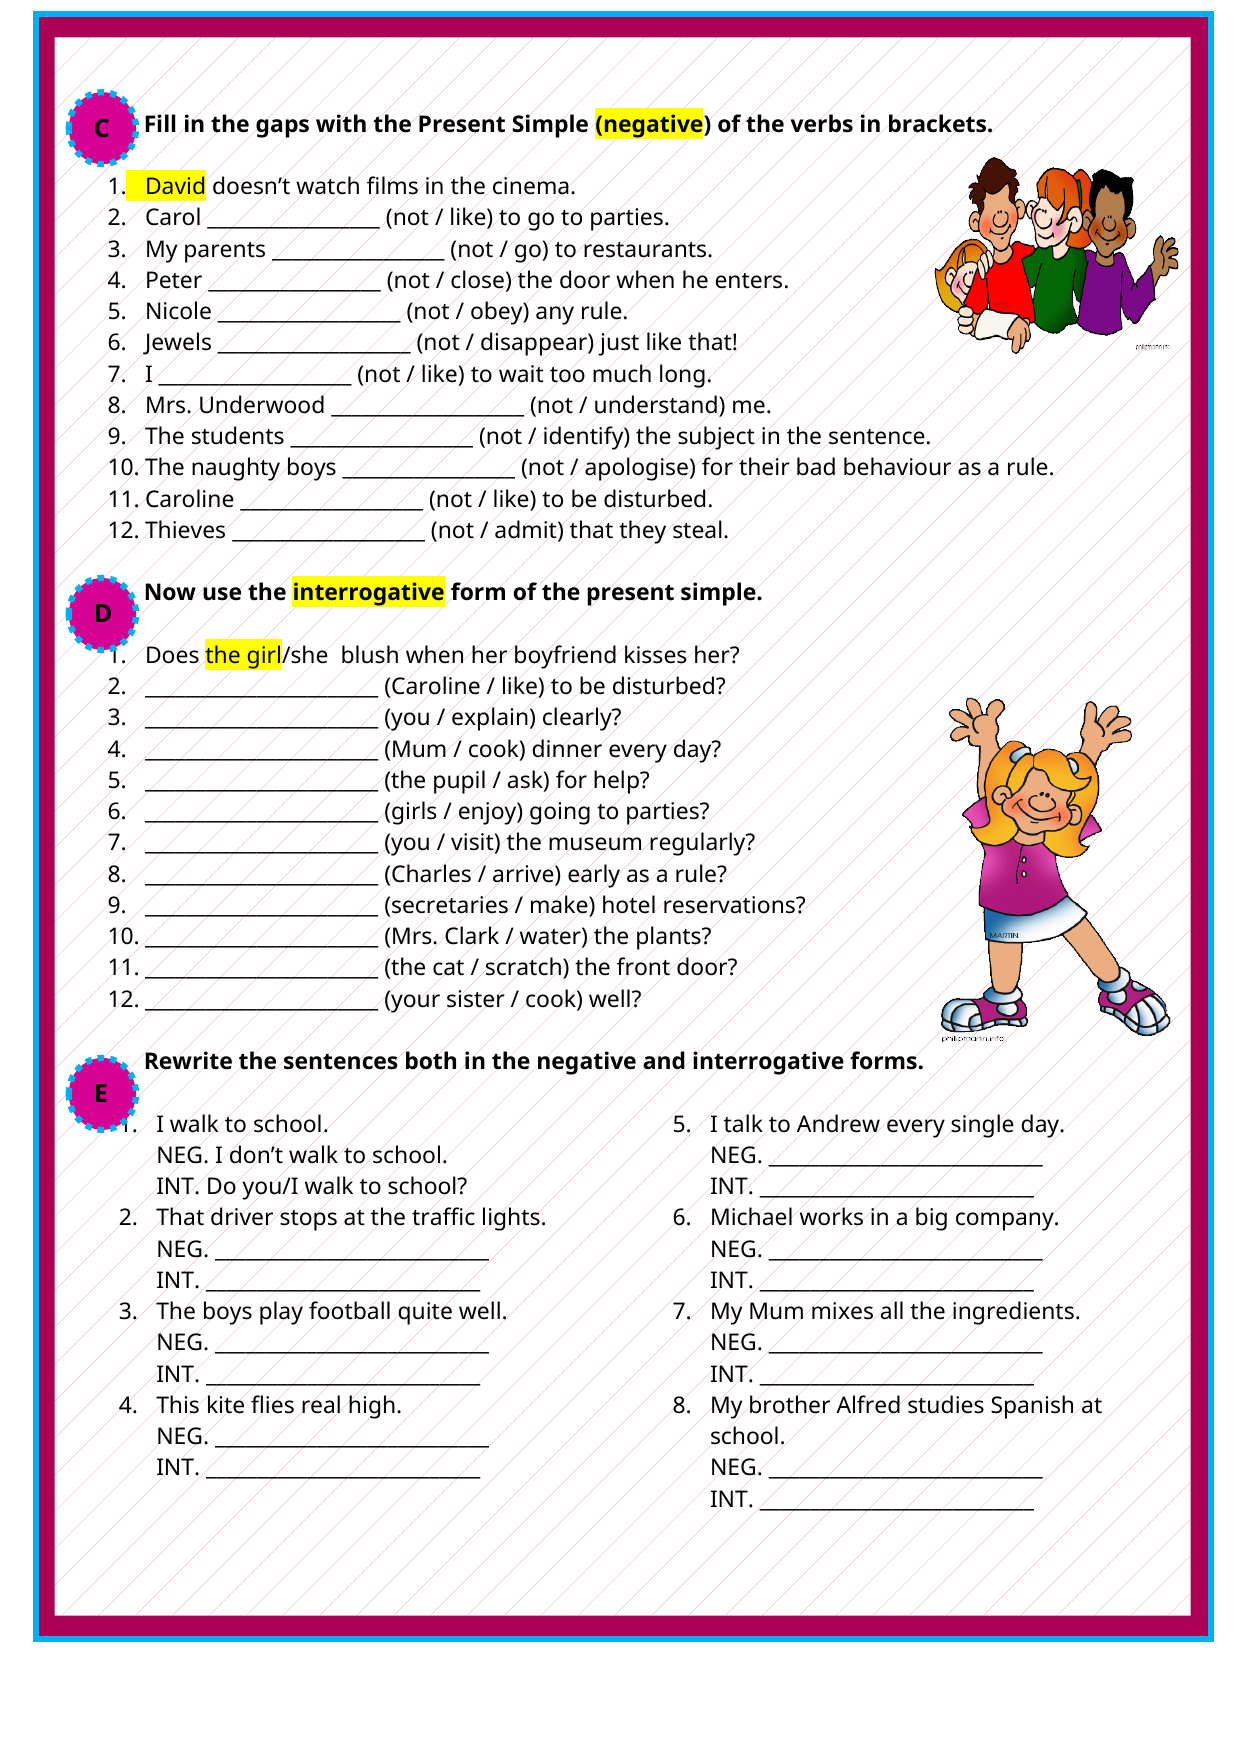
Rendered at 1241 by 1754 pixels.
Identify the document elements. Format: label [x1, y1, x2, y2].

picture [932, 151, 1180, 358]
picture [932, 690, 1180, 1044]
